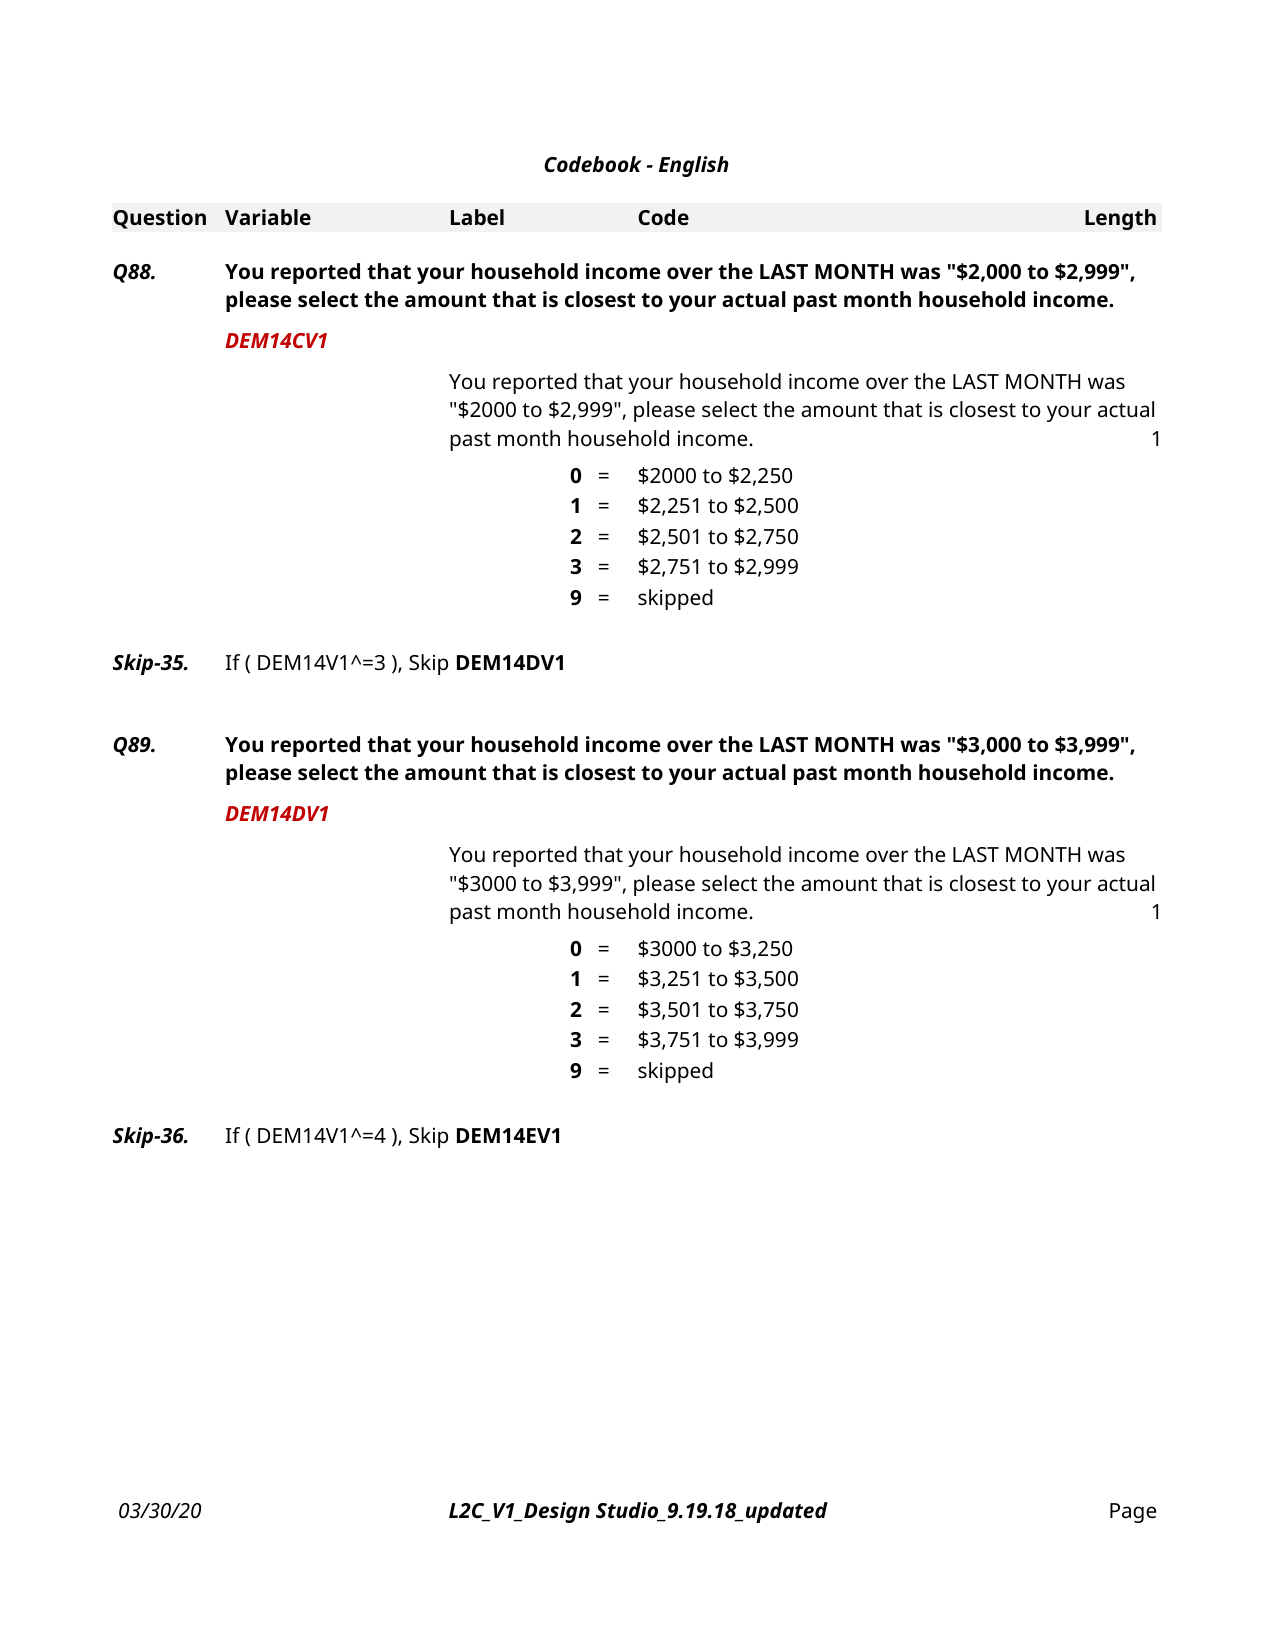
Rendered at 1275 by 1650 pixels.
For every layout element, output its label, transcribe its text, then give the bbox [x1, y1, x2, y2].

text 2 = $2,501 to $2,750 [112, 522, 1162, 550]
text You reported that your household income over the LAST MONTH was "$2000 to $2,999", please select the amount that is closest to your actual past month household income. 1 [225, 367, 1162, 452]
text 0 = $2000 to $2,250 [112, 461, 1162, 489]
text 9 = skipped [112, 1056, 1162, 1084]
text 9 = skipped [112, 583, 1162, 611]
text 3 = $2,751 to $2,999 [112, 552, 1162, 581]
text 3 = $3,751 to $3,999 [112, 1026, 1162, 1054]
text Q89. You reported that your household income over the LAST MONTH was "$3,000 to $3,999", please select the amount that is closest to your actual past month household income. [112, 730, 1162, 787]
text 1 = $3,251 to $3,500 [112, 964, 1162, 993]
text 1 = $2,251 to $2,500 [112, 491, 1162, 520]
text DEM14DV1 [225, 799, 1162, 828]
text Skip-35. If ( DEM14V1^=3 ), Skip DEM14DV1 [112, 648, 1162, 677]
text 0 = $3000 to $3,250 [112, 934, 1162, 962]
text Skip-36. If ( DEM14V1^=4 ), Skip DEM14EV1 [112, 1121, 1162, 1150]
text Q88. You reported that your household income over the LAST MONTH was "$2,000 to $2,999", please select the amount that is closest to your actual past month household income. [112, 257, 1162, 314]
text 2 = $3,501 to $3,750 [112, 995, 1162, 1023]
text DEM14CV1 [225, 326, 1162, 355]
text You reported that your household income over the LAST MONTH was "$3000 to $3,999", please select the amount that is closest to your actual past month household income. 1 [225, 840, 1162, 926]
